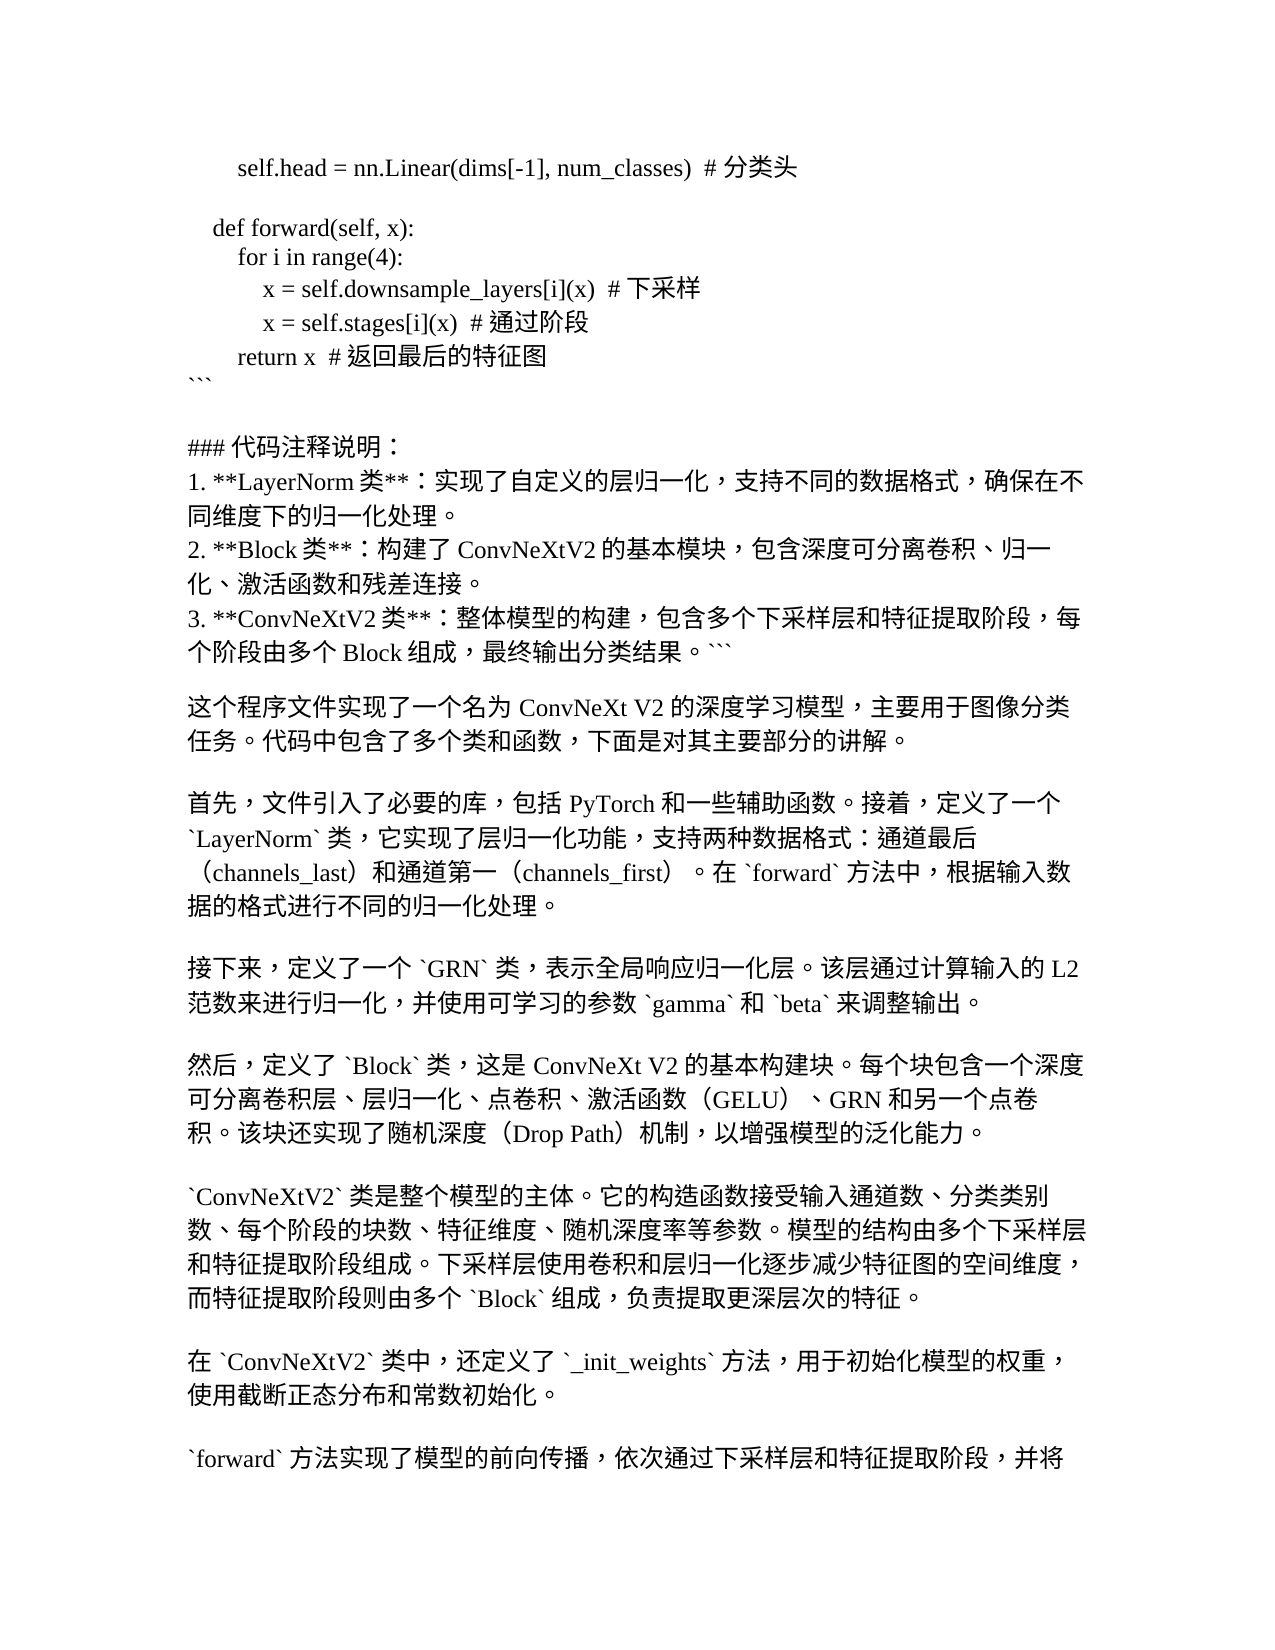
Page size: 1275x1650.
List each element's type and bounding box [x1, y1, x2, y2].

text [187, 150, 1087, 668]
text [187, 689, 1087, 1475]
